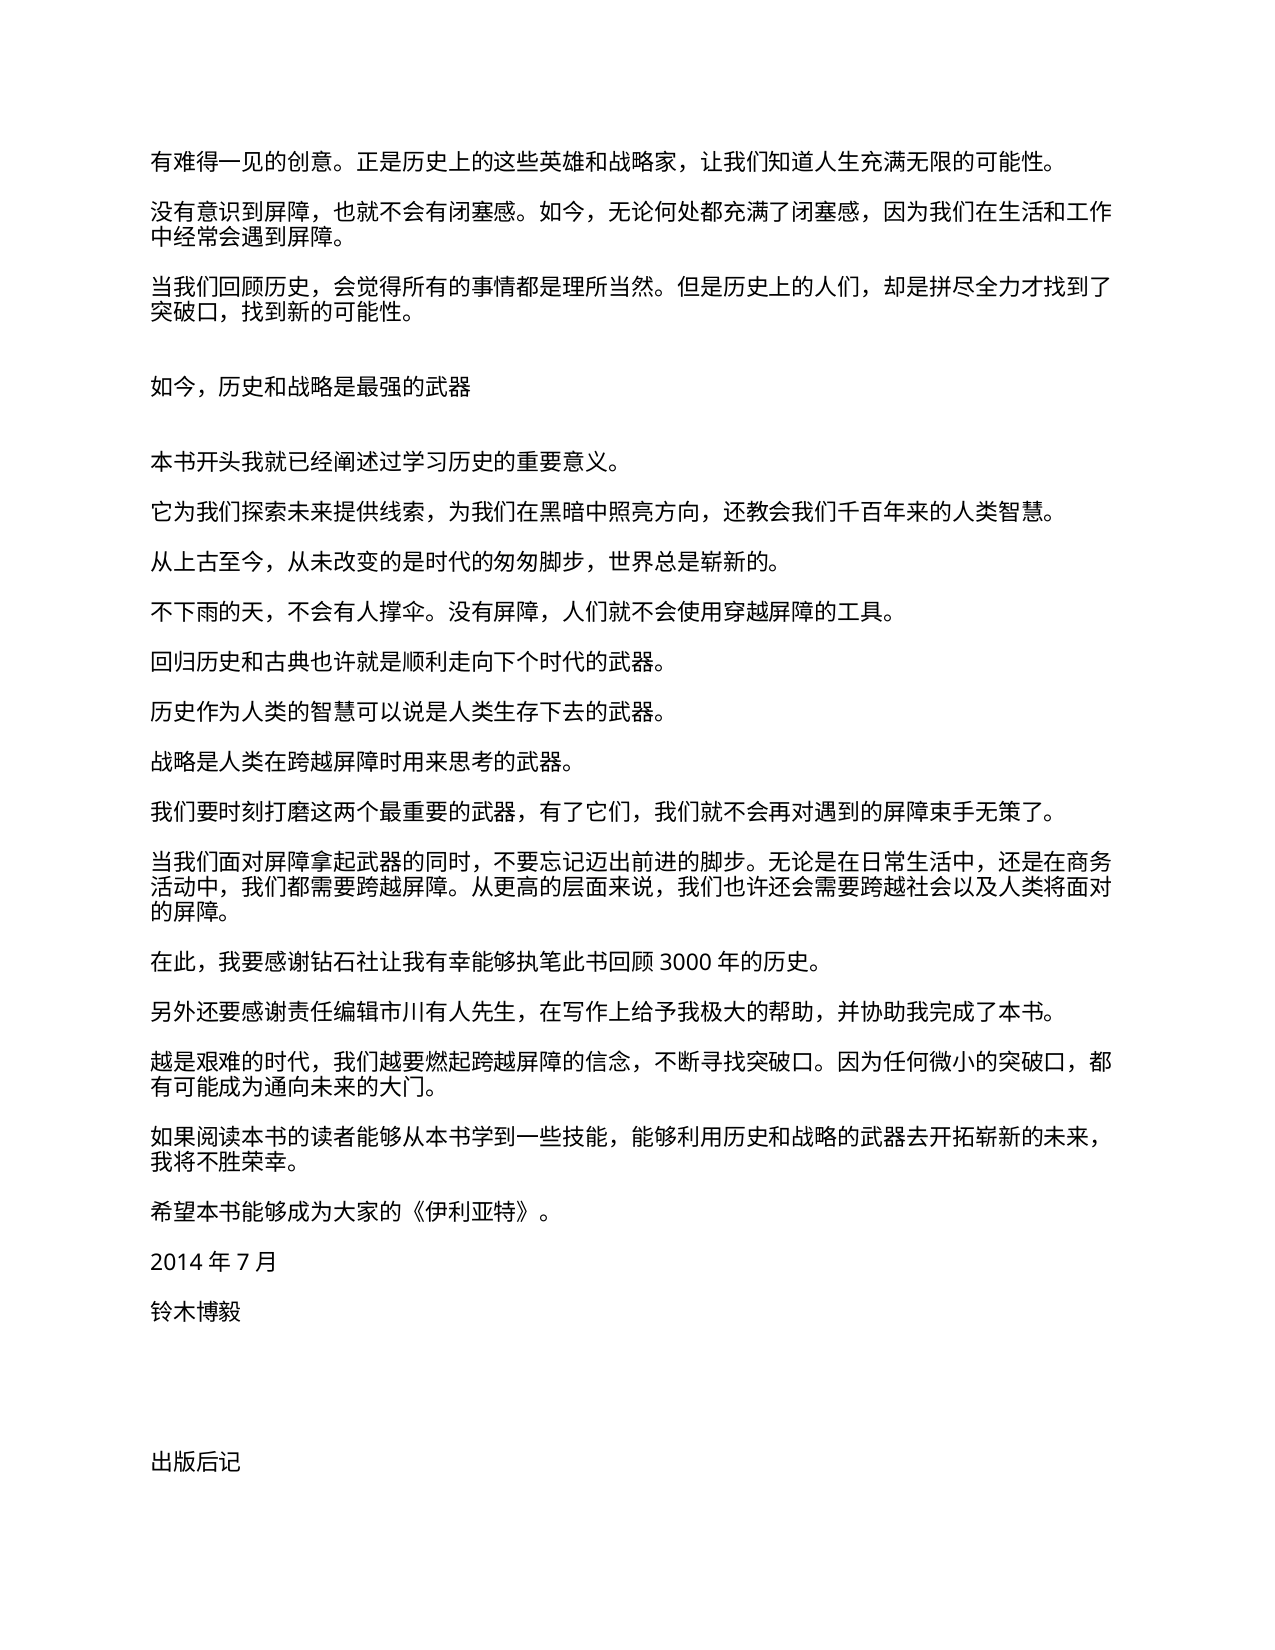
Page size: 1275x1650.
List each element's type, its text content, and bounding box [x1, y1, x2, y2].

text 希望本书能够成为大家的《伊利亚特》。 [150, 1200, 1125, 1225]
text 我们要时刻打磨这两个最重要的武器，有了它们，我们就不会再对遇到的屏障束手无策了。 [150, 800, 1125, 825]
text 出版后记 [150, 1450, 1125, 1475]
text 如果阅读本书的读者能够从本书学到一些技能，能够利用历史和战略的武器去开拓崭新的未来，我将不胜荣幸。 [150, 1125, 1125, 1175]
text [150, 150, 1125, 175]
text 本书开头我就已经阐述过学习历史的重要意义。 [150, 450, 1125, 475]
text 另外还要感谢责任编辑市川有人先生，在写作上给予我极大的帮助，并协助我完成了本书。 [150, 1000, 1125, 1025]
text 当我们回顾历史，会觉得所有的事情都是理所当然。但是历史上的人们，却是拼尽全力才找到了突破口，找到新的可能性。 [150, 275, 1125, 325]
text 从上古至今，从未改变的是时代的匆匆脚步，世界总是崭新的。 [150, 550, 1125, 575]
text 历史作为人类的智慧可以说是人类生存下去的武器。 [150, 700, 1125, 725]
text 它为我们探索未来提供线索，为我们在黑暗中照亮方向，还教会我们千百年来的人类智慧。 [150, 500, 1125, 525]
text 战略是人类在跨越屏障时用来思考的武器。 [150, 750, 1125, 775]
text 回归历史和古典也许就是顺利走向下个时代的武器。 [150, 650, 1125, 675]
text 不下雨的天，不会有人撑伞。没有屏障，人们就不会使用穿越屏障的工具。 [150, 600, 1125, 625]
text 没有意识到屏障，也就不会有闭塞感。如今，无论何处都充满了闭塞感，因为我们在生活和工作中经常会遇到屏障。 [150, 200, 1125, 250]
text 2014 年 7 月 [150, 1250, 1125, 1275]
text 铃木博毅 [150, 1300, 1125, 1325]
text 当我们面对屏障拿起武器的同时，不要忘记迈出前进的脚步。无论是在日常生活中，还是在商务活动中，我们都需要跨越屏障。从更高的层面来说，我们也许还会需要跨越社会以及人类将面对的屏障。 [150, 850, 1125, 925]
text 在此，我要感谢钻石社让我有幸能够执笔此书回顾 3000 年的历史。 [150, 950, 1125, 975]
text 越是艰难的时代，我们越要燃起跨越屏障的信念，不断寻找突破口。因为任何微小的突破口，都有可能成为通向未来的大门。 [150, 1050, 1125, 1100]
text 如今，历史和战略是最强的武器 [150, 375, 1125, 400]
